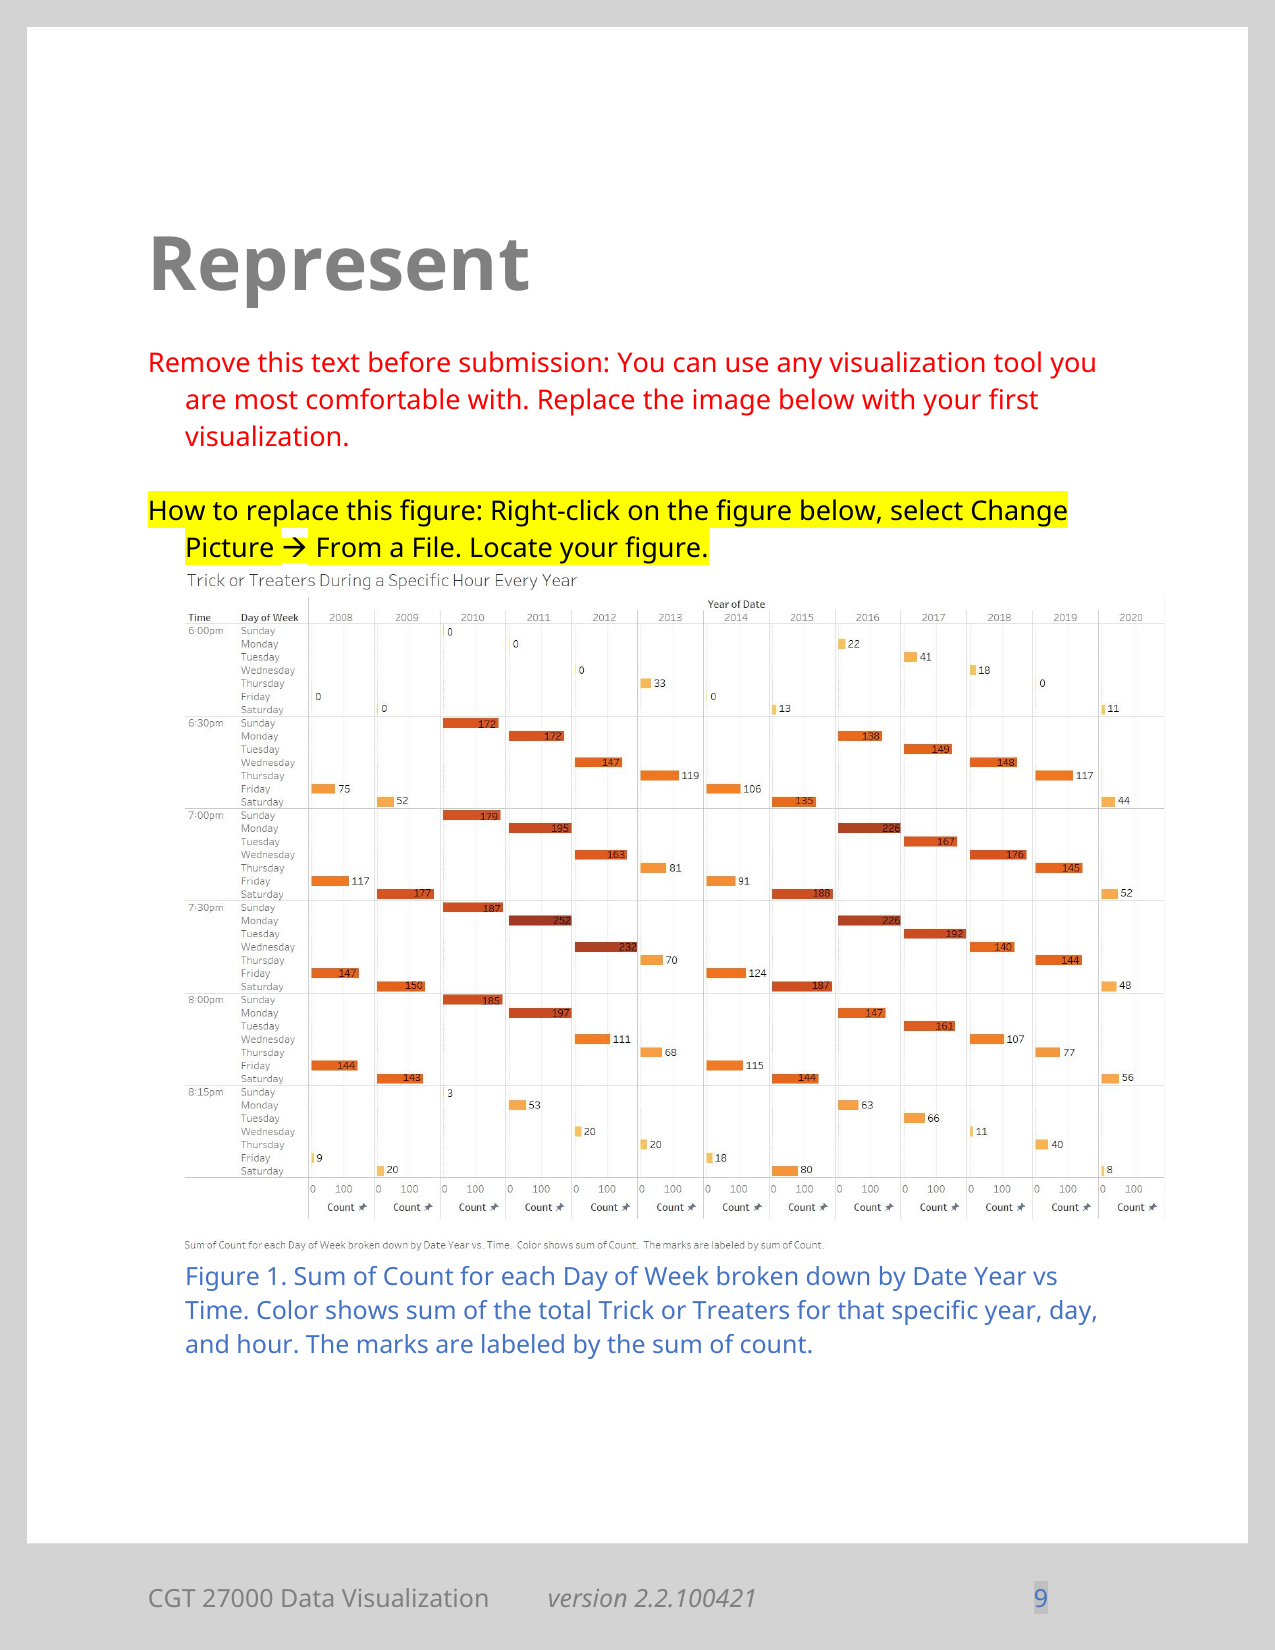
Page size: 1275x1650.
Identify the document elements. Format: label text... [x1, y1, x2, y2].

list Remove this text before submission: You can use any visualization tool you are most comfortable with. Replace the image below with your first visualization. [148, 344, 1127, 454]
subtitle Represent [148, 210, 1127, 312]
list How to replace this figure: Right-click on the figure below, select Change Picture From a File. Locate your figure. Figure 1. Sum of Count for each Day of Week broken down by Date Year vs Time. Color shows sum of the total Trick or Treaters for that specific year, day, and hour. The marks are labeled by the sum of count. [709, 491, 1127, 565]
picture [184, 565, 1165, 1252]
